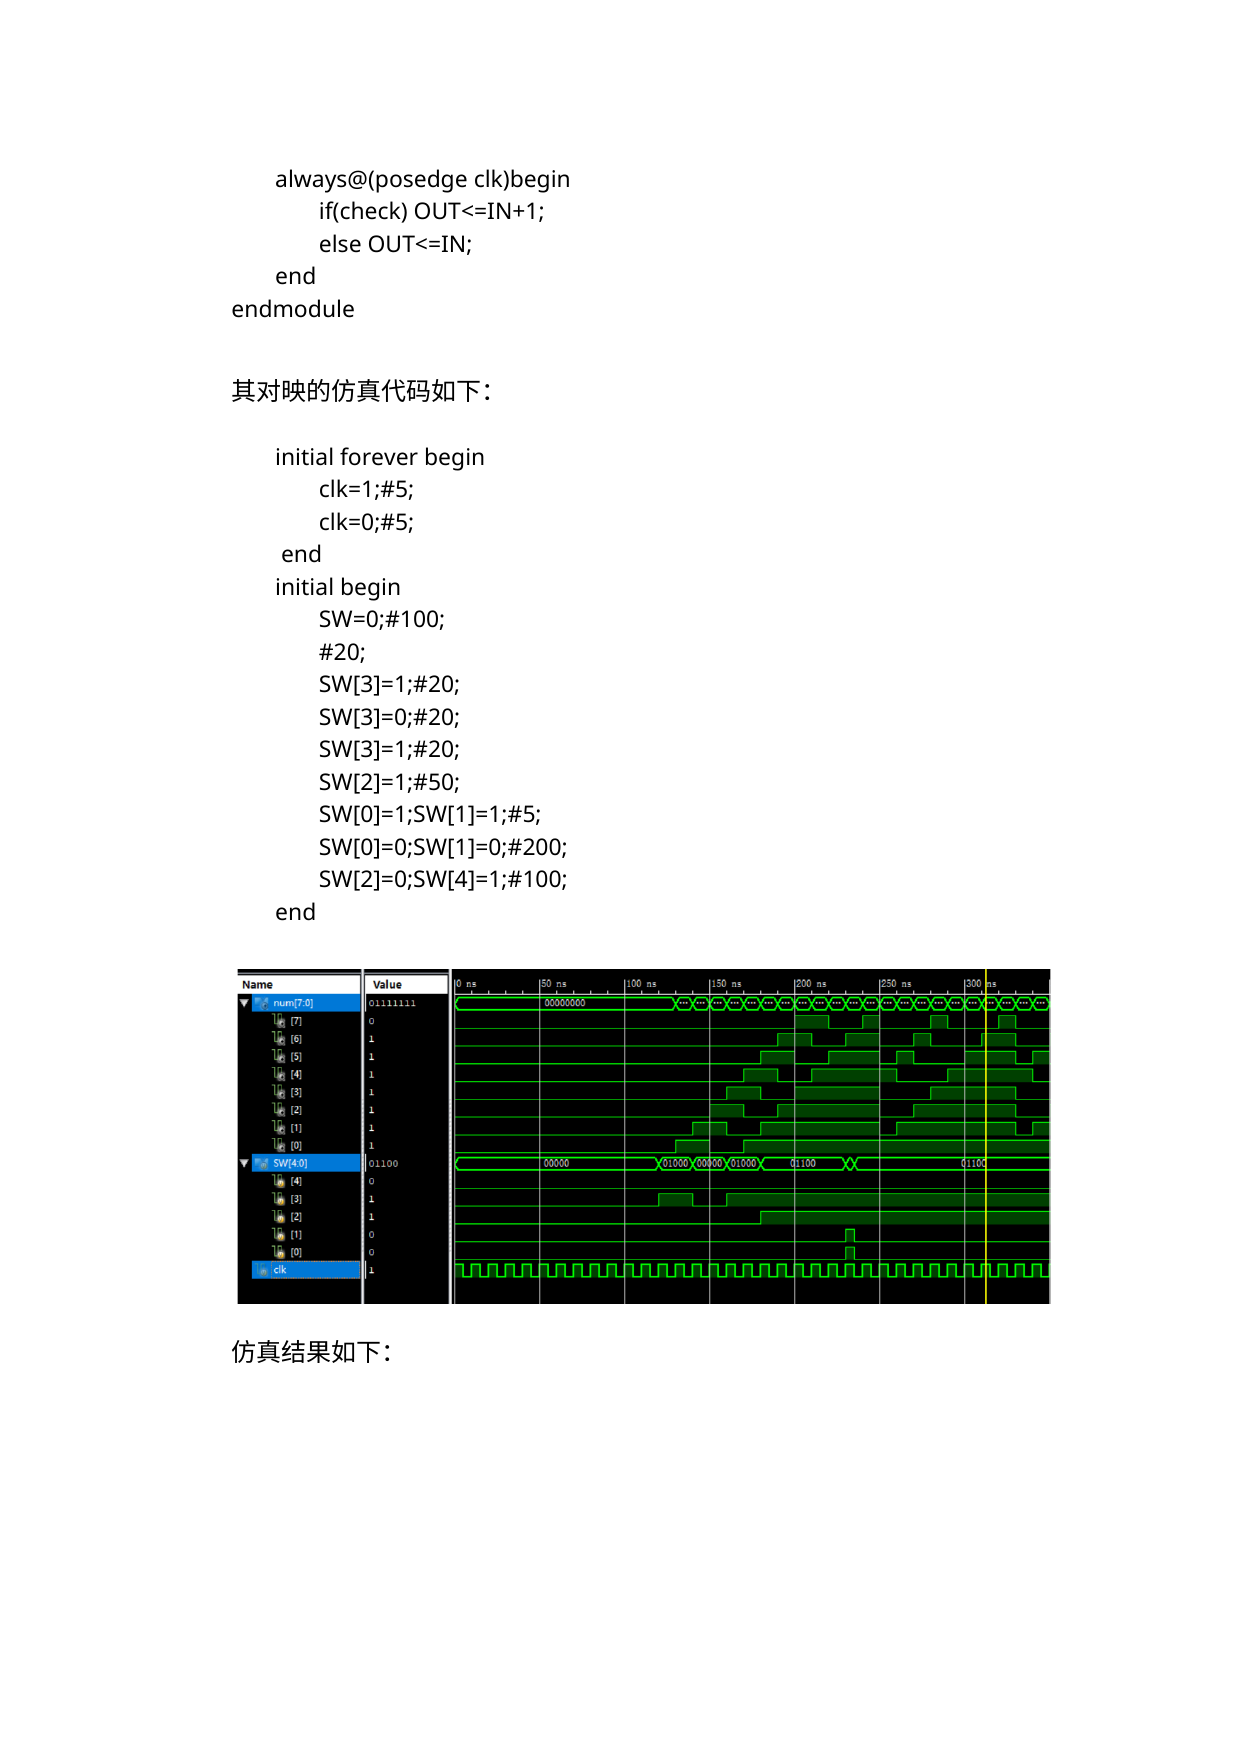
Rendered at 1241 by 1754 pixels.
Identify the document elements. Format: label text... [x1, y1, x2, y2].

list SW[2]=1;#50; [187, 765, 1053, 798]
list clk=1;#5; [187, 473, 1053, 505]
list SW=0;#100; [187, 603, 1053, 635]
list SW[3]=1;#20; [187, 668, 1053, 700]
list 其对映的仿真代码如下： [187, 357, 1053, 422]
list SW[3]=1;#20; [187, 733, 1053, 765]
list #20; [187, 635, 1053, 668]
list initial begin [187, 570, 1053, 603]
list if(check) OUT<=IN+1; [187, 194, 1053, 227]
list end [187, 538, 1053, 570]
list SW[3]=0;#20; [187, 700, 1053, 733]
list SW[2]=0;SW[4]=1;#100; [187, 863, 1053, 895]
list always@(posedge clk)begin [187, 162, 1053, 194]
list SW[0]=1;SW[1]=1;#5; [187, 798, 1053, 830]
picture [237, 969, 1051, 1304]
list else OUT<=IN; [187, 227, 1053, 259]
list clk=0;#5; [187, 505, 1053, 538]
list initial forever begin [187, 440, 1053, 473]
list end [187, 259, 1053, 292]
list SW[0]=0;SW[1]=0;#200; [187, 830, 1053, 863]
list endmodule [187, 292, 1053, 324]
list end [187, 895, 1053, 928]
